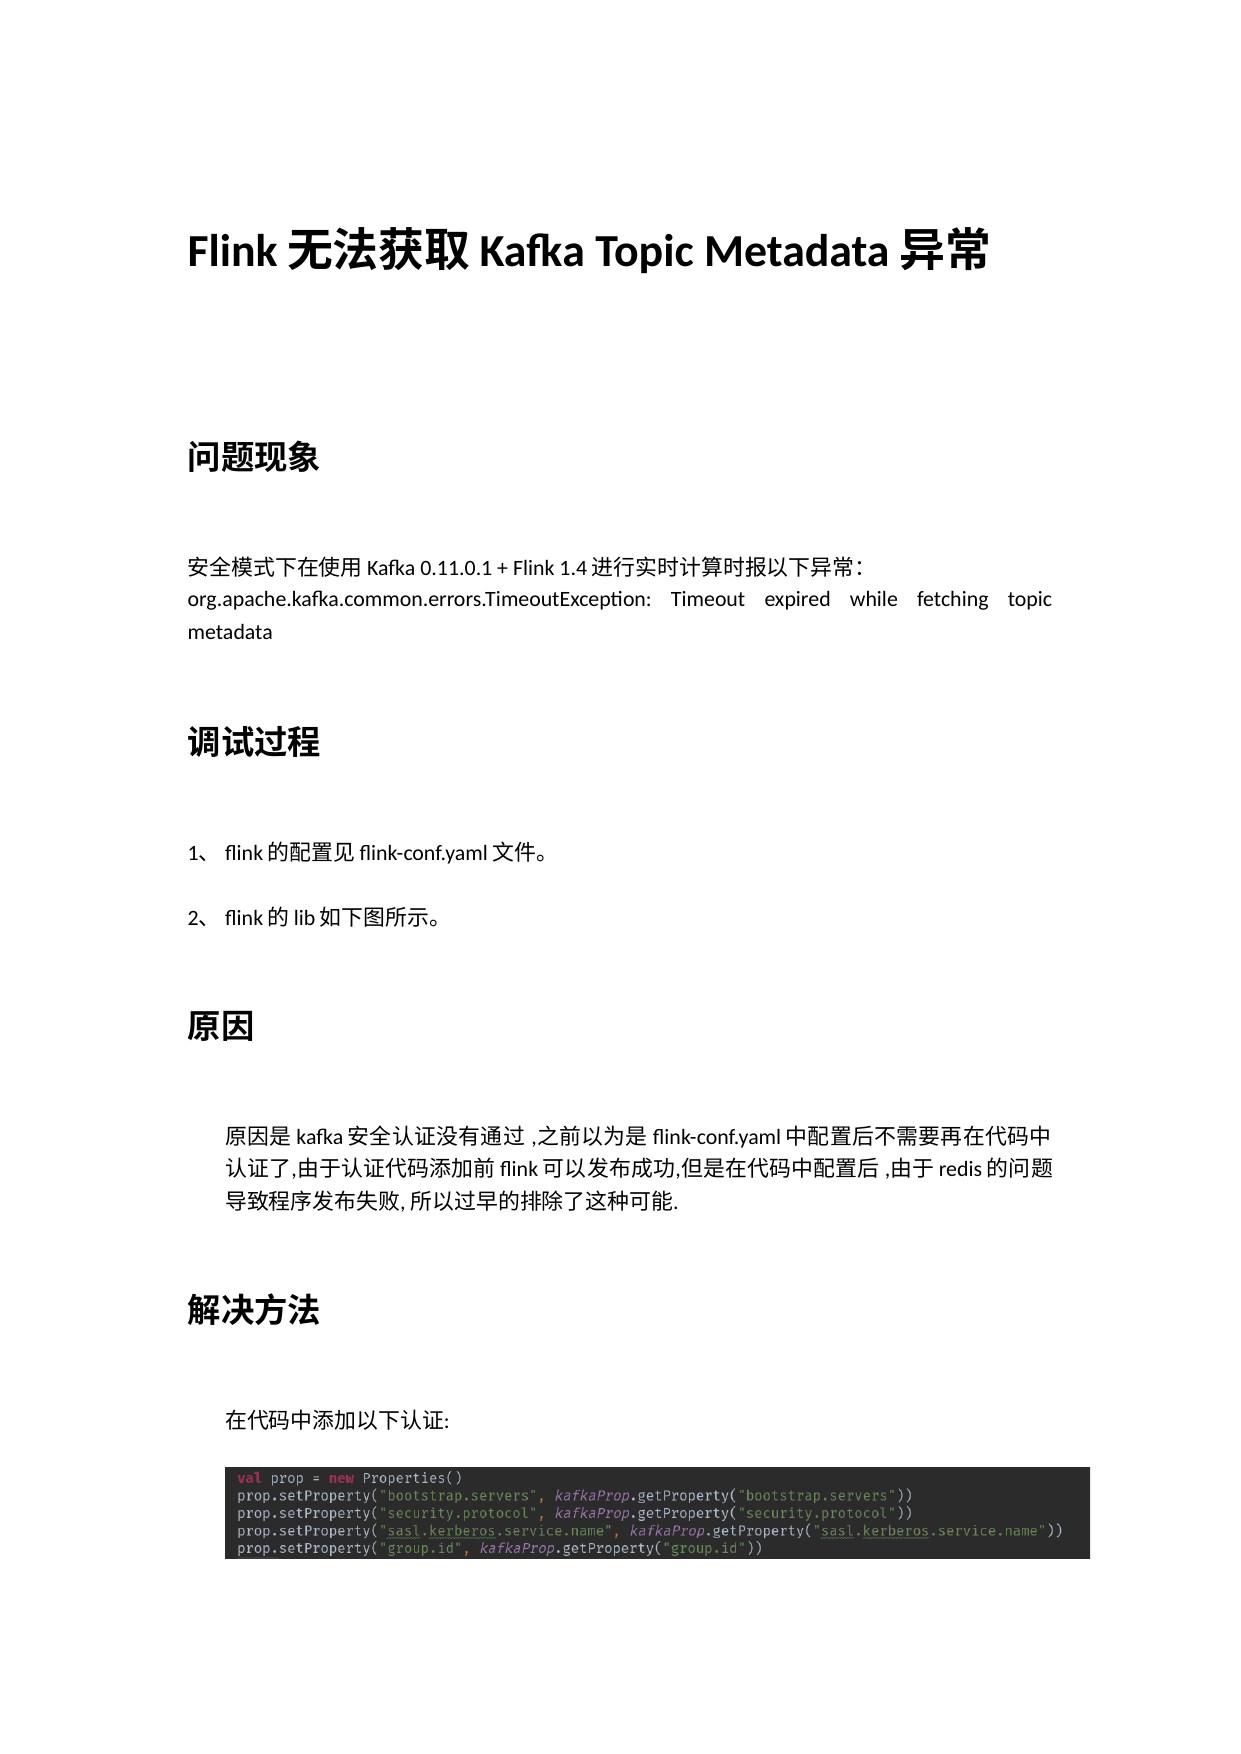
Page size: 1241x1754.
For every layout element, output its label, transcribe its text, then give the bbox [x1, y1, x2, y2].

subtitle 解决方法 [187, 1276, 1053, 1341]
text 安全模式下在使用Kafka 0.11.0.1 + Flink 1.4进行实时计算时报以下异常： [187, 550, 1053, 582]
picture [225, 1467, 1091, 1559]
subtitle 调试过程 [187, 707, 1053, 772]
text org.apache.kafka.common.errors.TimeoutException: Timeout expired while fetching topic metadata [187, 582, 1053, 647]
subtitle 原因 [187, 991, 1053, 1056]
subtitle 问题现象 [187, 423, 1053, 488]
list flink的配置见flink-conf.yaml文件。 [187, 834, 1053, 867]
list 在代码中添加以下认证: [225, 1403, 1053, 1435]
subtitle Flink无法获取Kafka Topic Metadata异常 [187, 197, 1053, 295]
list 原因是kafka安全认证没有通过 ,之前以为是flink-conf.yaml中配置后不需要再在代码中认证了,由于认证代码添加前flink可以发布成功,但是在代码中配置后 ,由于redis的问题导致程序发布失败, 所以过早的排除了这种可能. [225, 1118, 1053, 1216]
list flink的lib如下图所示。 [187, 899, 1053, 932]
